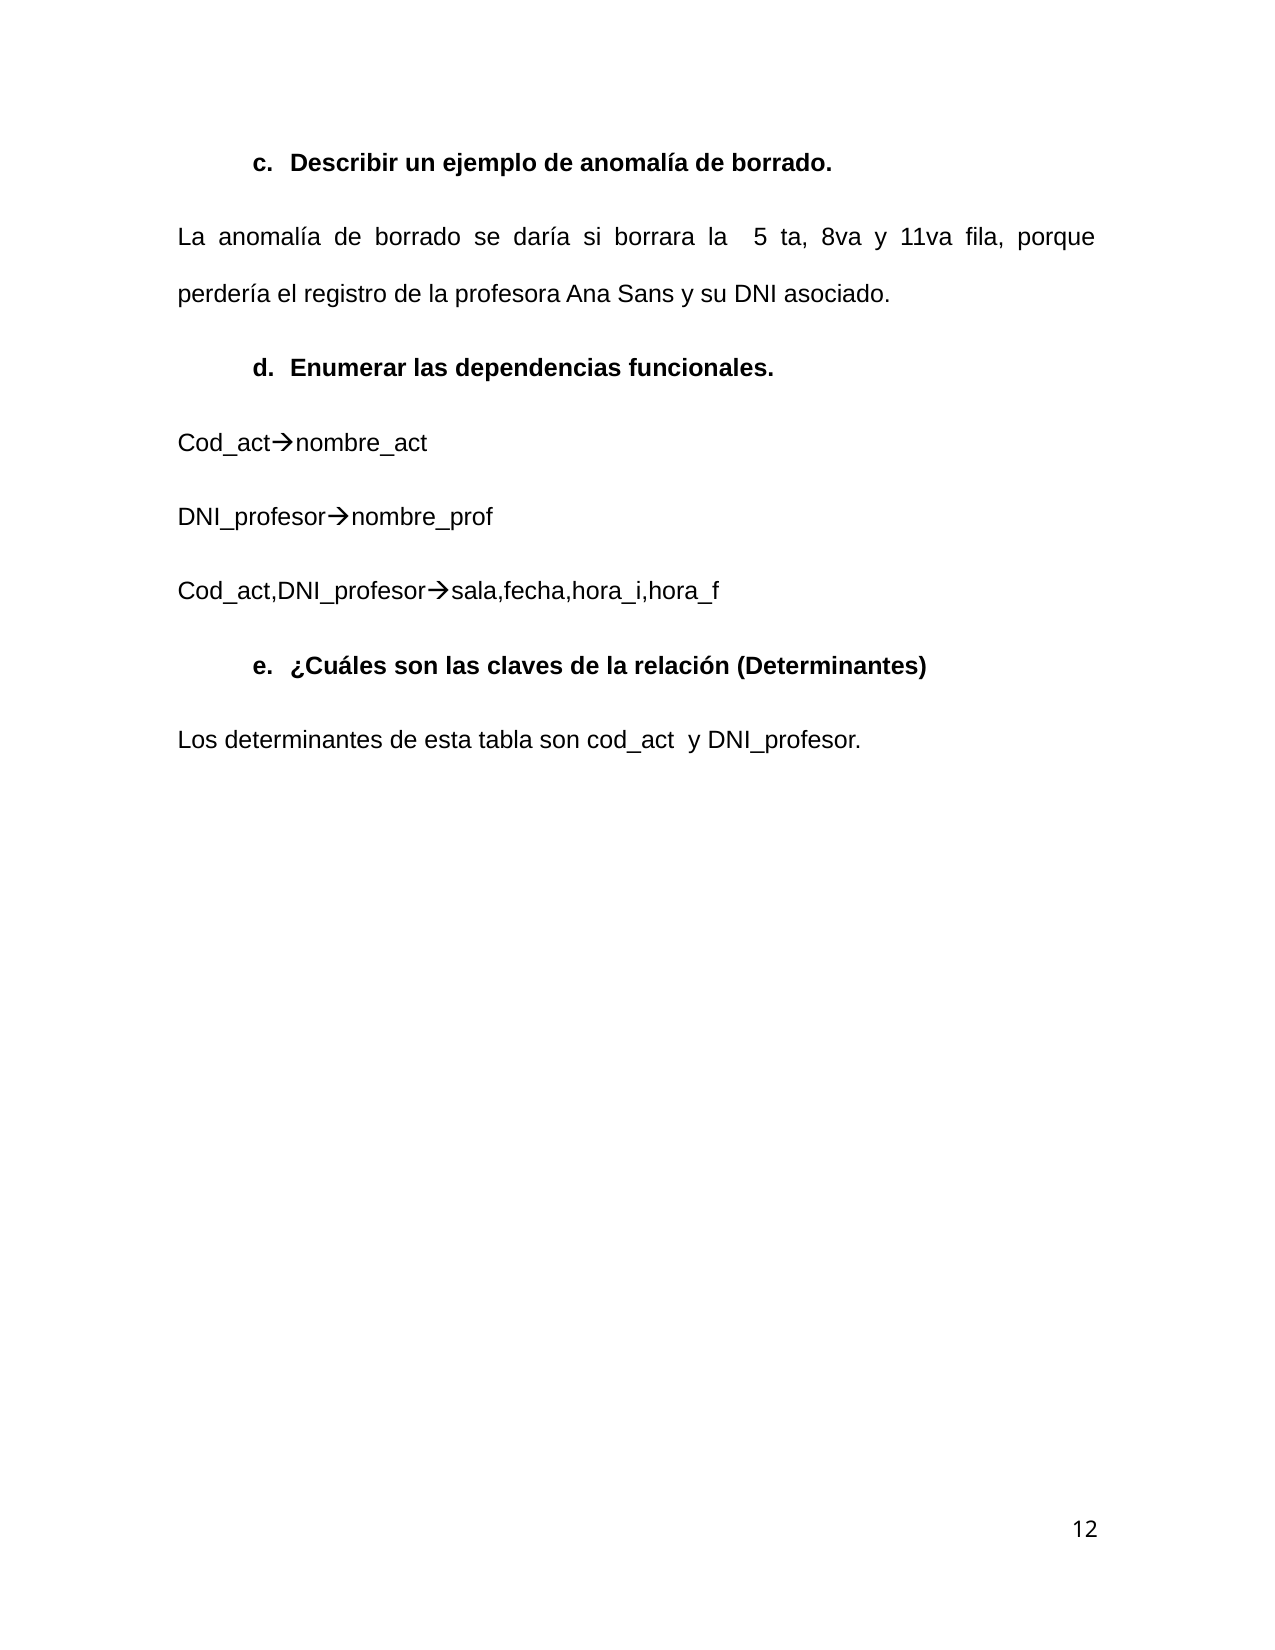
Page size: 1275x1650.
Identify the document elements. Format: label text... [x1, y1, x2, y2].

text La anomalía de borrado se daría si borrara la 5 ta, 8va y 11va fila, porque perdería el registro de la profesora Ana Sans y su DNI asociado. [177, 222, 1098, 308]
text Cod_act,DNI_profesorsala,fecha,hora_i,hora_f [177, 576, 1098, 605]
text Los determinantes de esta tabla son cod_act y DNI_profesor. [177, 725, 1098, 754]
text Cod_actnombre_act [177, 428, 1098, 456]
list Enumerar las dependencias funcionales. [252, 353, 1098, 382]
text DNI_profesornombre_prof [177, 502, 1098, 531]
list Describir un ejemplo de anomalía de borrado. [252, 148, 1098, 176]
list ¿Cuáles son las claves de la relación (Determinantes) [252, 651, 1098, 679]
